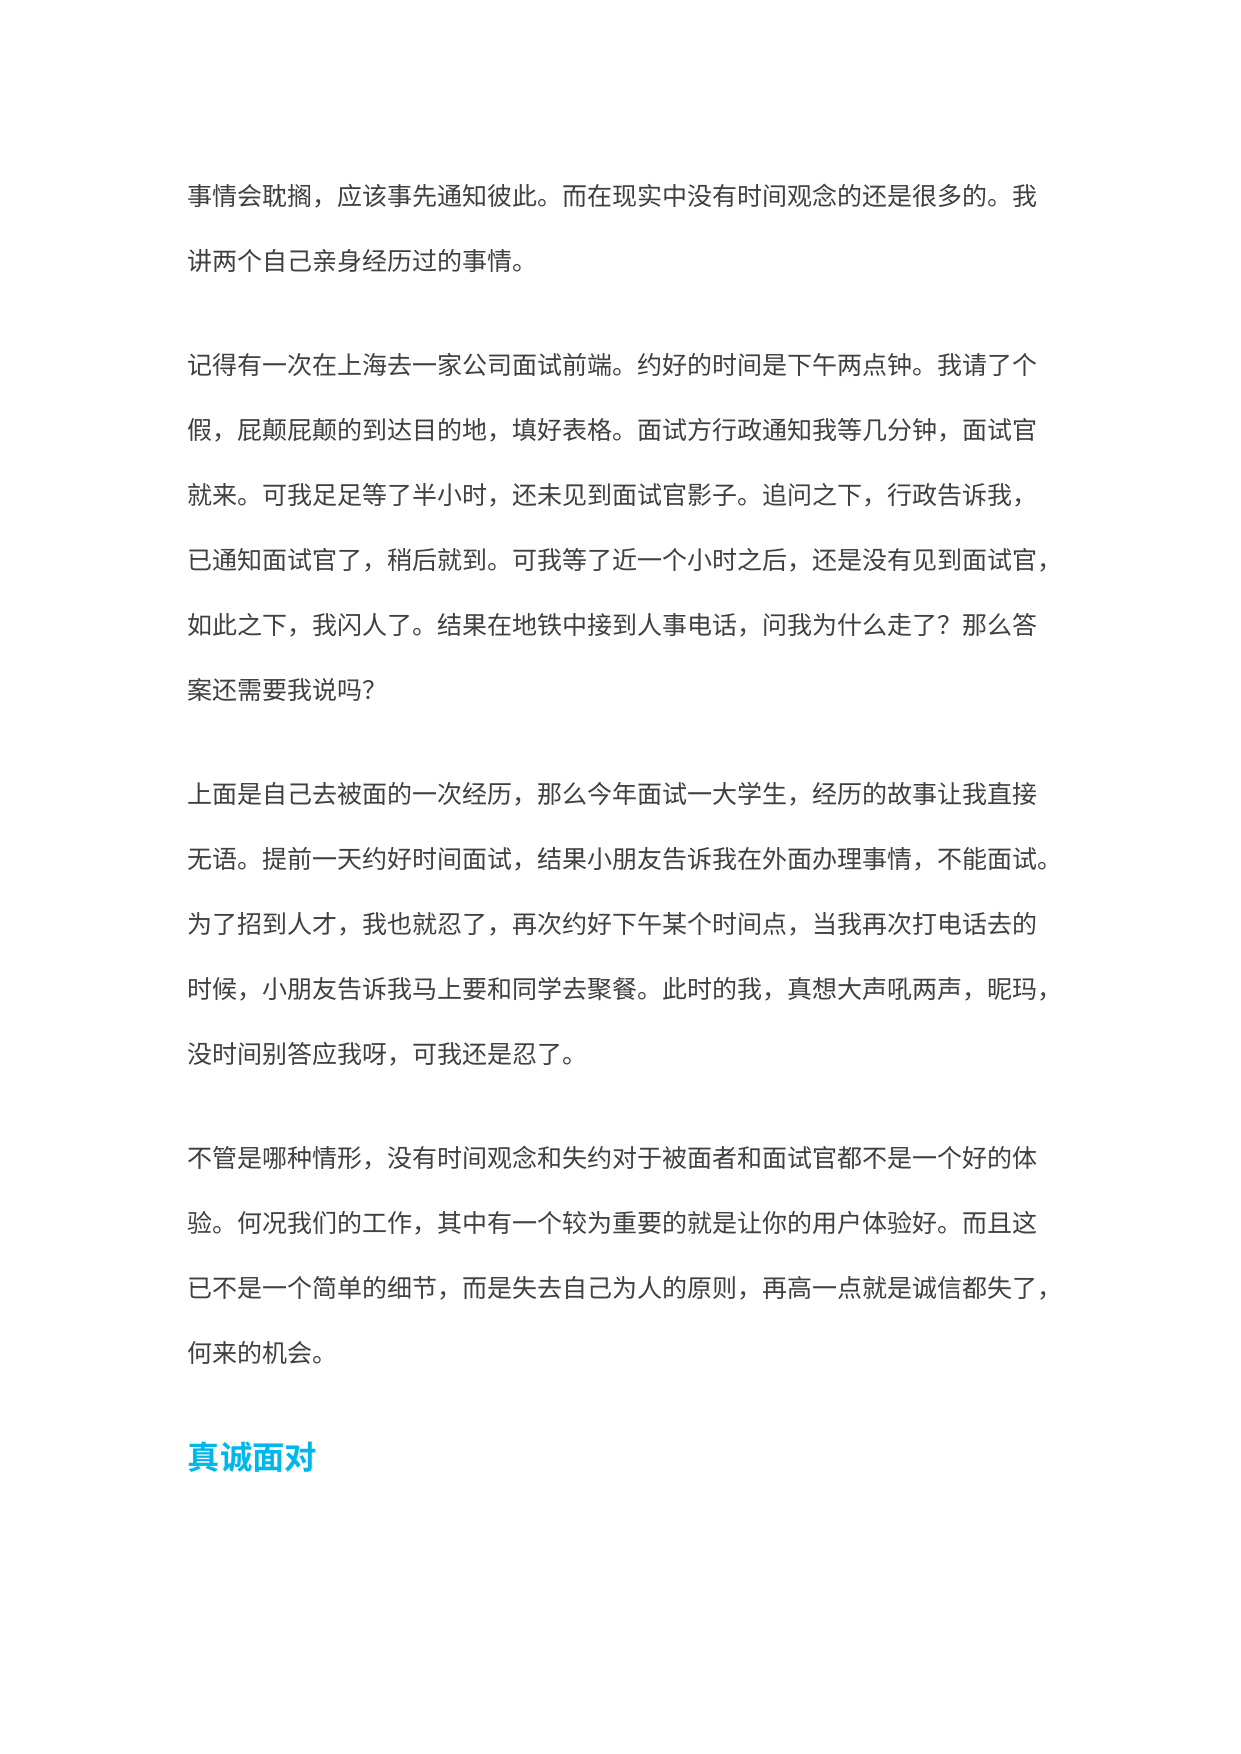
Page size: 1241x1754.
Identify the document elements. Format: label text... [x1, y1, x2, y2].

text 不管是哪种情形，没有时间观念和失约对于被面者和面试官都不是一个好的体验。何况我们的工作，其中有一个较为重要的就是让你的用户体验好。而且这已不是一个简单的细节，而是失去自己为人的原则，再高一点就是诚信都失了，何来的机会。 [187, 1124, 1053, 1384]
text 上面是自己去被面的一次经历，那么今年面试一大学生，经历的故事让我直接无语。提前一天约好时间面试，结果小朋友告诉我在外面办理事情，不能面试。为了招到人才，我也就忍了，再次约好下午某个时间点，当我再次打电话去的时候，小朋友告诉我马上要和同学去聚餐。此时的我，真想大声吼两声，昵玛，没时间别答应我呀，可我还是忍了。 [187, 760, 1053, 1085]
text 记得有一次在上海去一家公司面试前端。约好的时间是下午两点钟。我请了个假，屁颠屁颠的到达目的地，填好表格。面试方行政通知我等几分钟，面试官就来。可我足足等了半小时，还未见到面试官影子。追问之下，行政告诉我，已通知面试官了，稍后就到。可我等了近一个小时之后，还是没有见到面试官，如此之下，我闪人了。结果在地铁中接到人事电话，问我为什么走了？那么答案还需要我说吗？ [187, 331, 1053, 721]
text 真诚面对 [187, 1423, 1053, 1488]
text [187, 162, 1053, 292]
